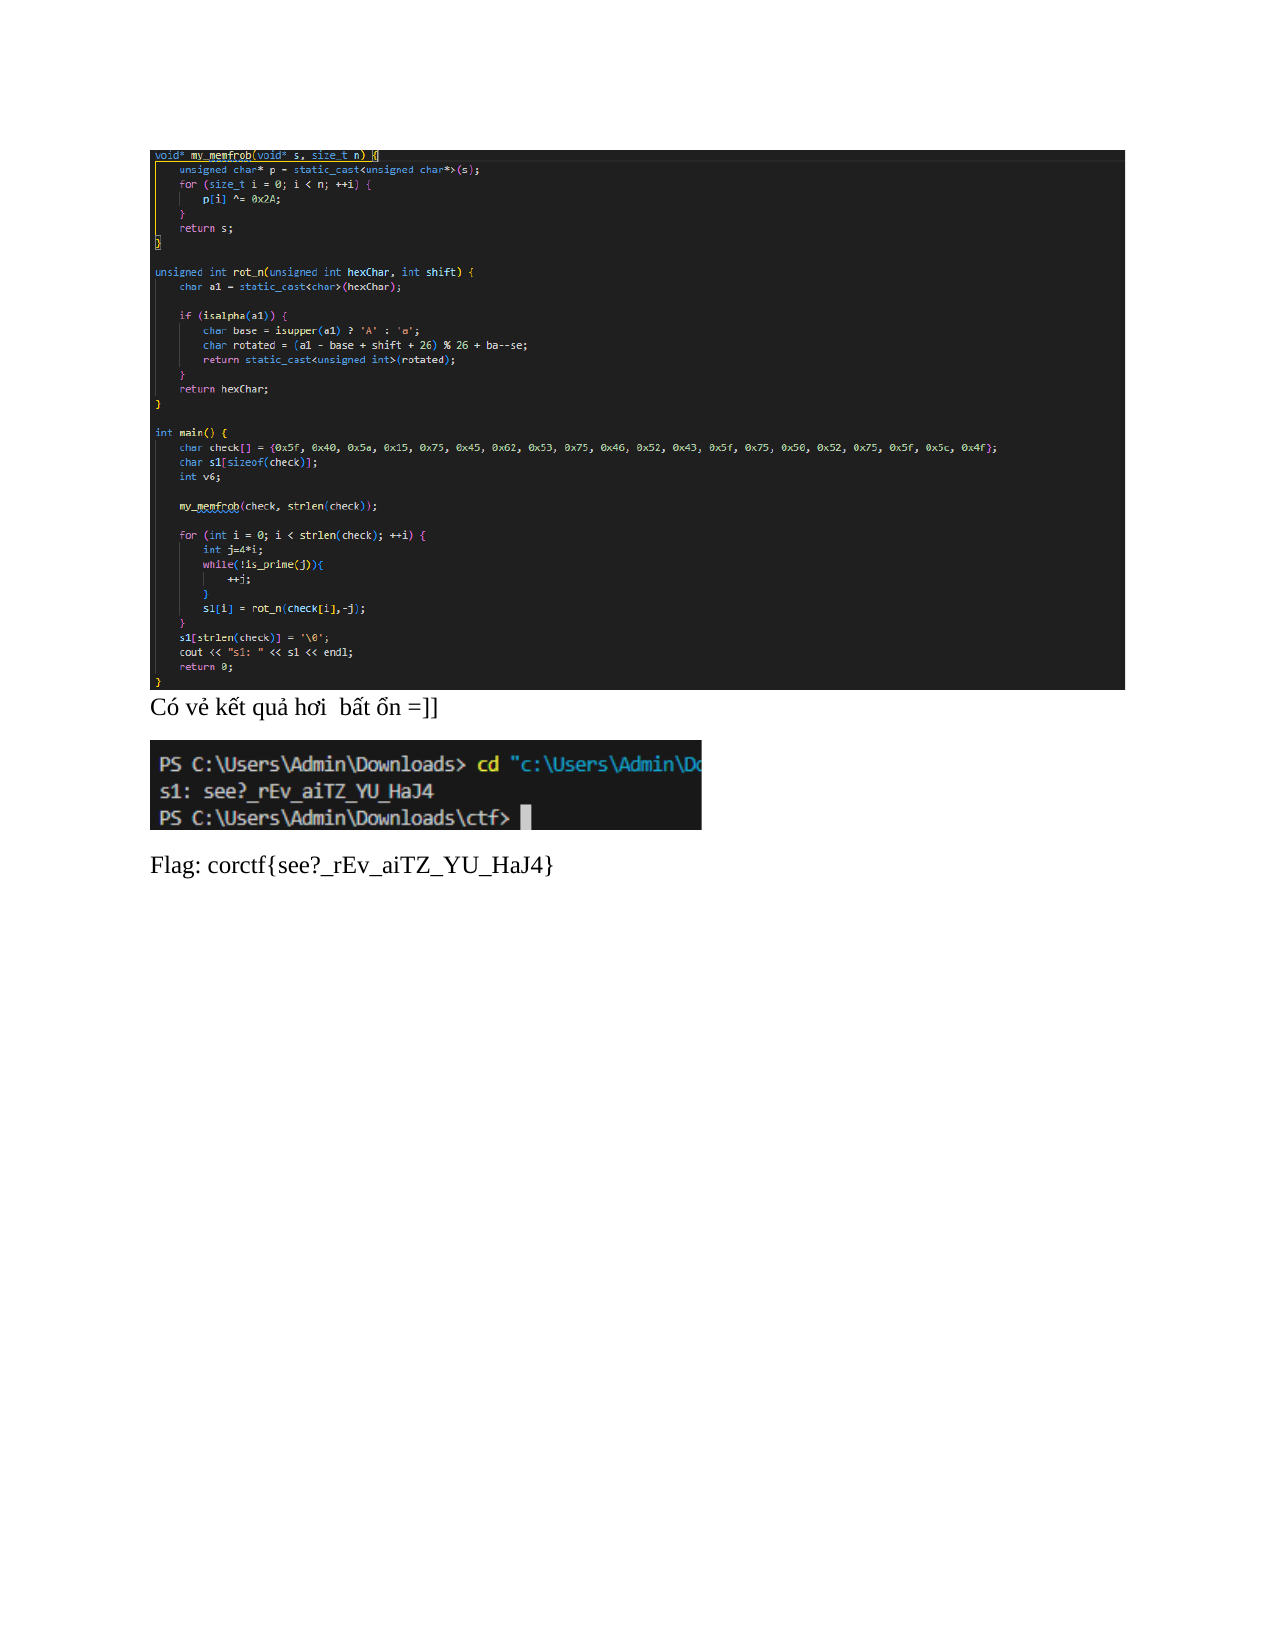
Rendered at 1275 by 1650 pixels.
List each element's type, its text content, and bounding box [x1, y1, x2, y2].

text Có vẻ kết quả hơi bất ổn =]] [150, 690, 1125, 721]
picture [150, 150, 1125, 690]
picture [150, 740, 702, 830]
